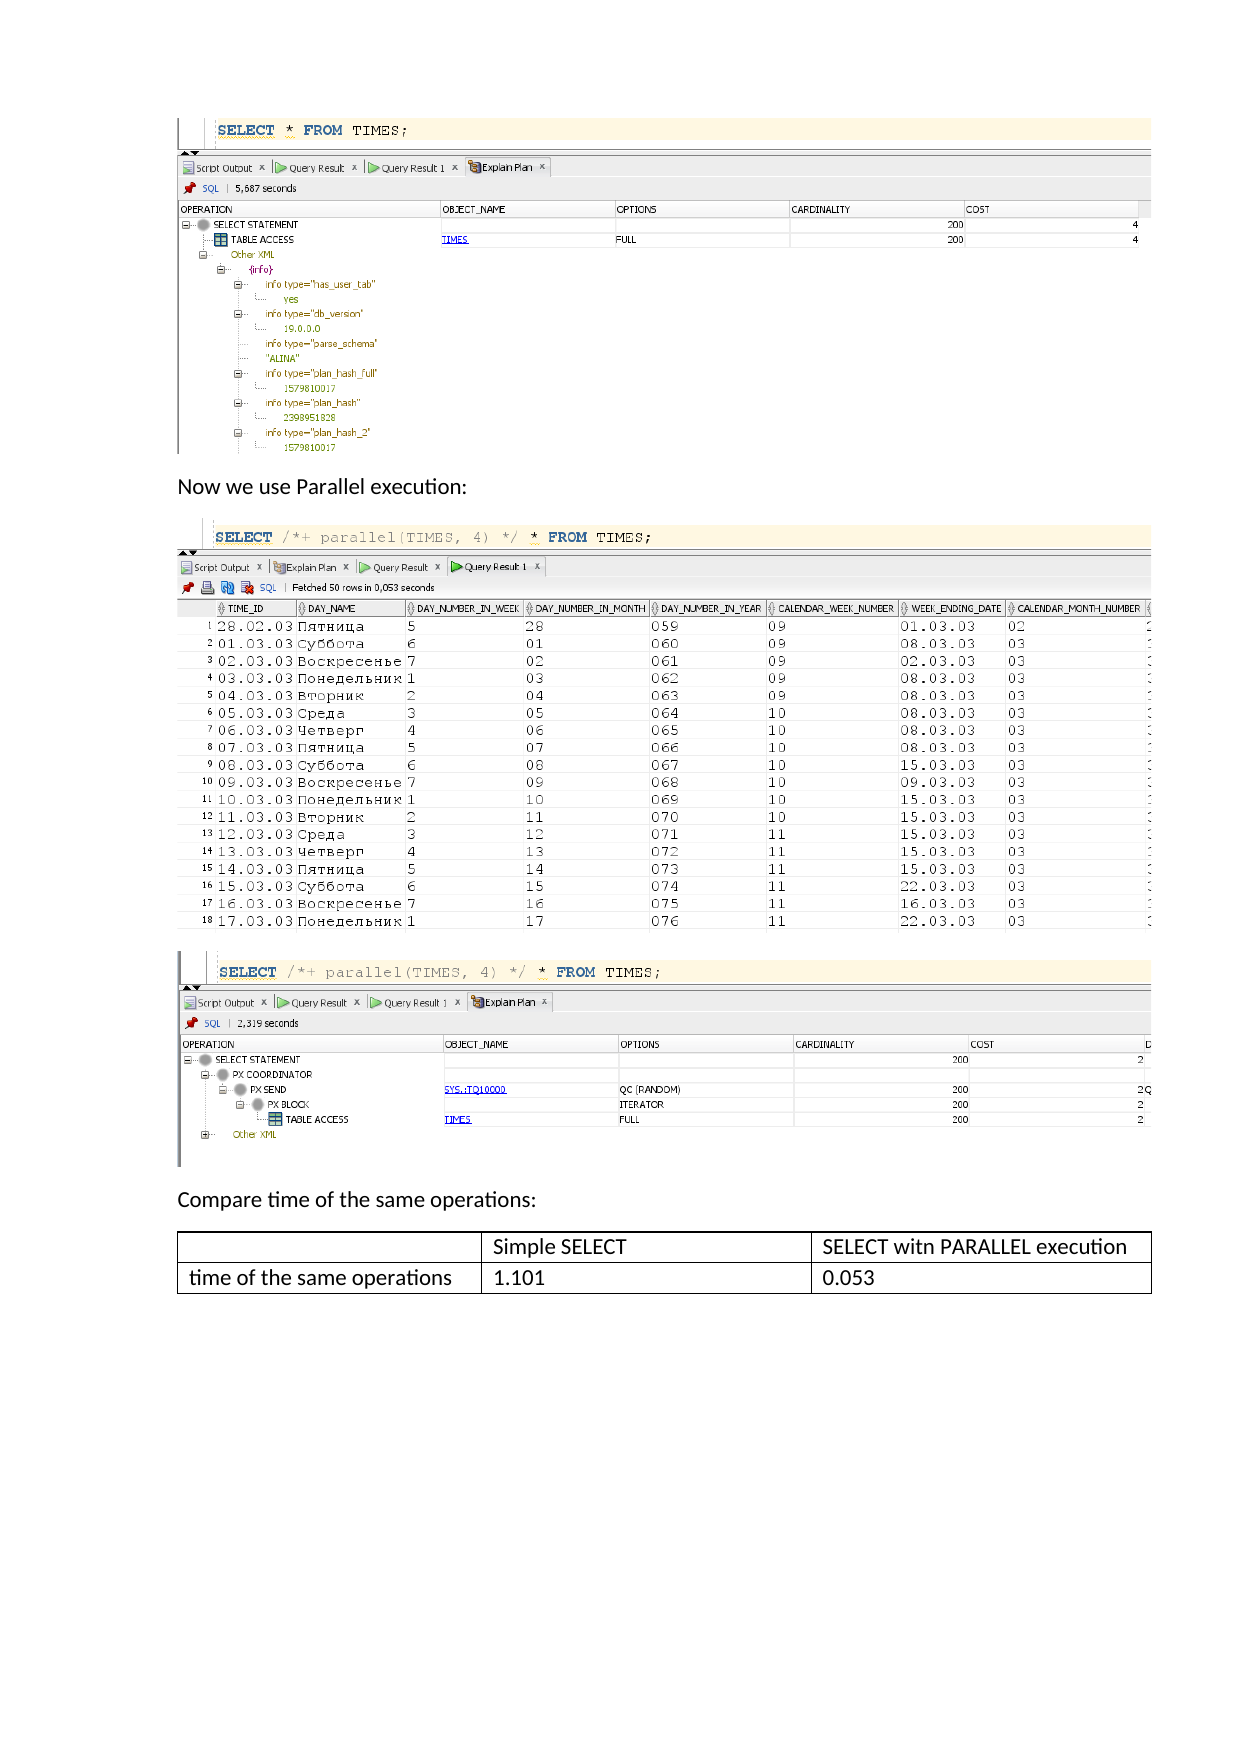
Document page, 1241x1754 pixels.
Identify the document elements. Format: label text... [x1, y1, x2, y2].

table_header [178, 1233, 481, 1262]
picture [177, 951, 1152, 1167]
table_cell 1.101 [482, 1263, 811, 1293]
table_header SELECT witn PARALLEL execution [812, 1233, 1151, 1262]
table_cell time of the same operations [178, 1263, 481, 1293]
picture [177, 118, 1152, 454]
table_cell 0.053 [812, 1263, 1151, 1293]
text Now we use Parallel execution: [177, 472, 1152, 500]
table_header Simple SELECT [482, 1233, 811, 1262]
picture [177, 518, 1152, 933]
text Compare time of the same operations: [177, 1185, 1152, 1213]
